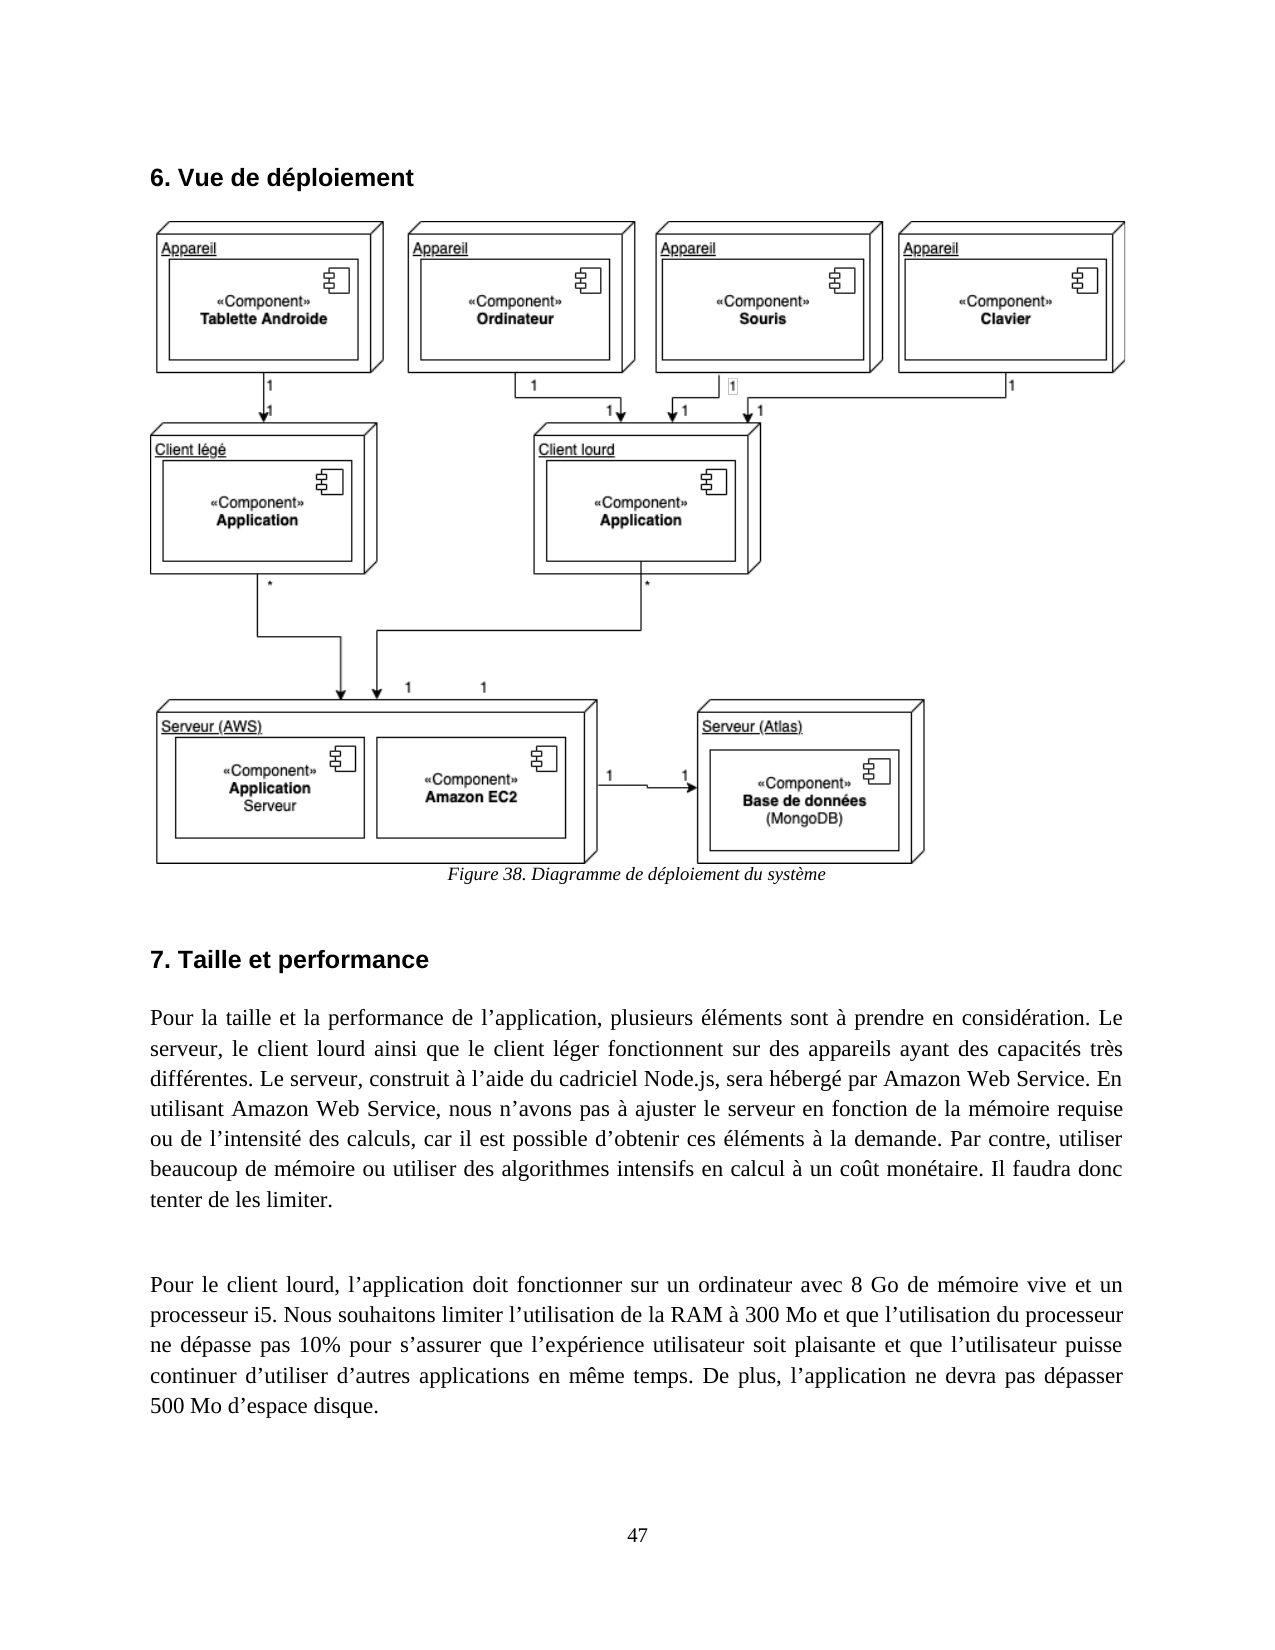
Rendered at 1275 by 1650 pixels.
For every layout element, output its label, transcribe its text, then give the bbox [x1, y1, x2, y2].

text Pour le client lourd, l’application doit fonctionner sur un ordinateur avec 8 Go de mémoire vive et un processeur i5. Nous souhaitons limiter l’utilisation de la RAM à 300 Mo et que l’utilisation du processeur ne dépasse pas 10% pour s’assurer que l’expérience utilisateur soit plaisante et que l’utilisateur puisse continuer d’utiliser d’autres applications en même temps. De plus, l’application ne devra pas dépasser 500 Mo d’espace disque. [150, 1271, 1125, 1418]
subtitle 6. Vue de déploiement [150, 162, 1125, 191]
text Figure 38. Diagramme de déploiement du système [150, 864, 1125, 885]
subtitle 7. Taille et performance [150, 945, 1125, 974]
text Pour la taille et la performance de l’application, plusieurs éléments sont à prendre en considération. Le serveur, le client lourd ainsi que le client léger fonctionnent sur des appareils ayant des capacités très différentes. Le serveur, construit à l’aide du cadriciel Node.js, sera hébergé par Amazon Web Service. En utilisant Amazon Web Service, nous n’avons pas à ajuster le serveur en fonction de la mémoire requise ou de l’intensité des calculs, car il est possible d’obtenir ces éléments à la demande. Par contre, utiliser beaucoup de mémoire ou utiliser des algorithmes intensifs en calcul à un coût monétaire. Il faudra donc tenter de les limiter. [150, 1004, 1125, 1212]
picture [150, 221, 1125, 864]
